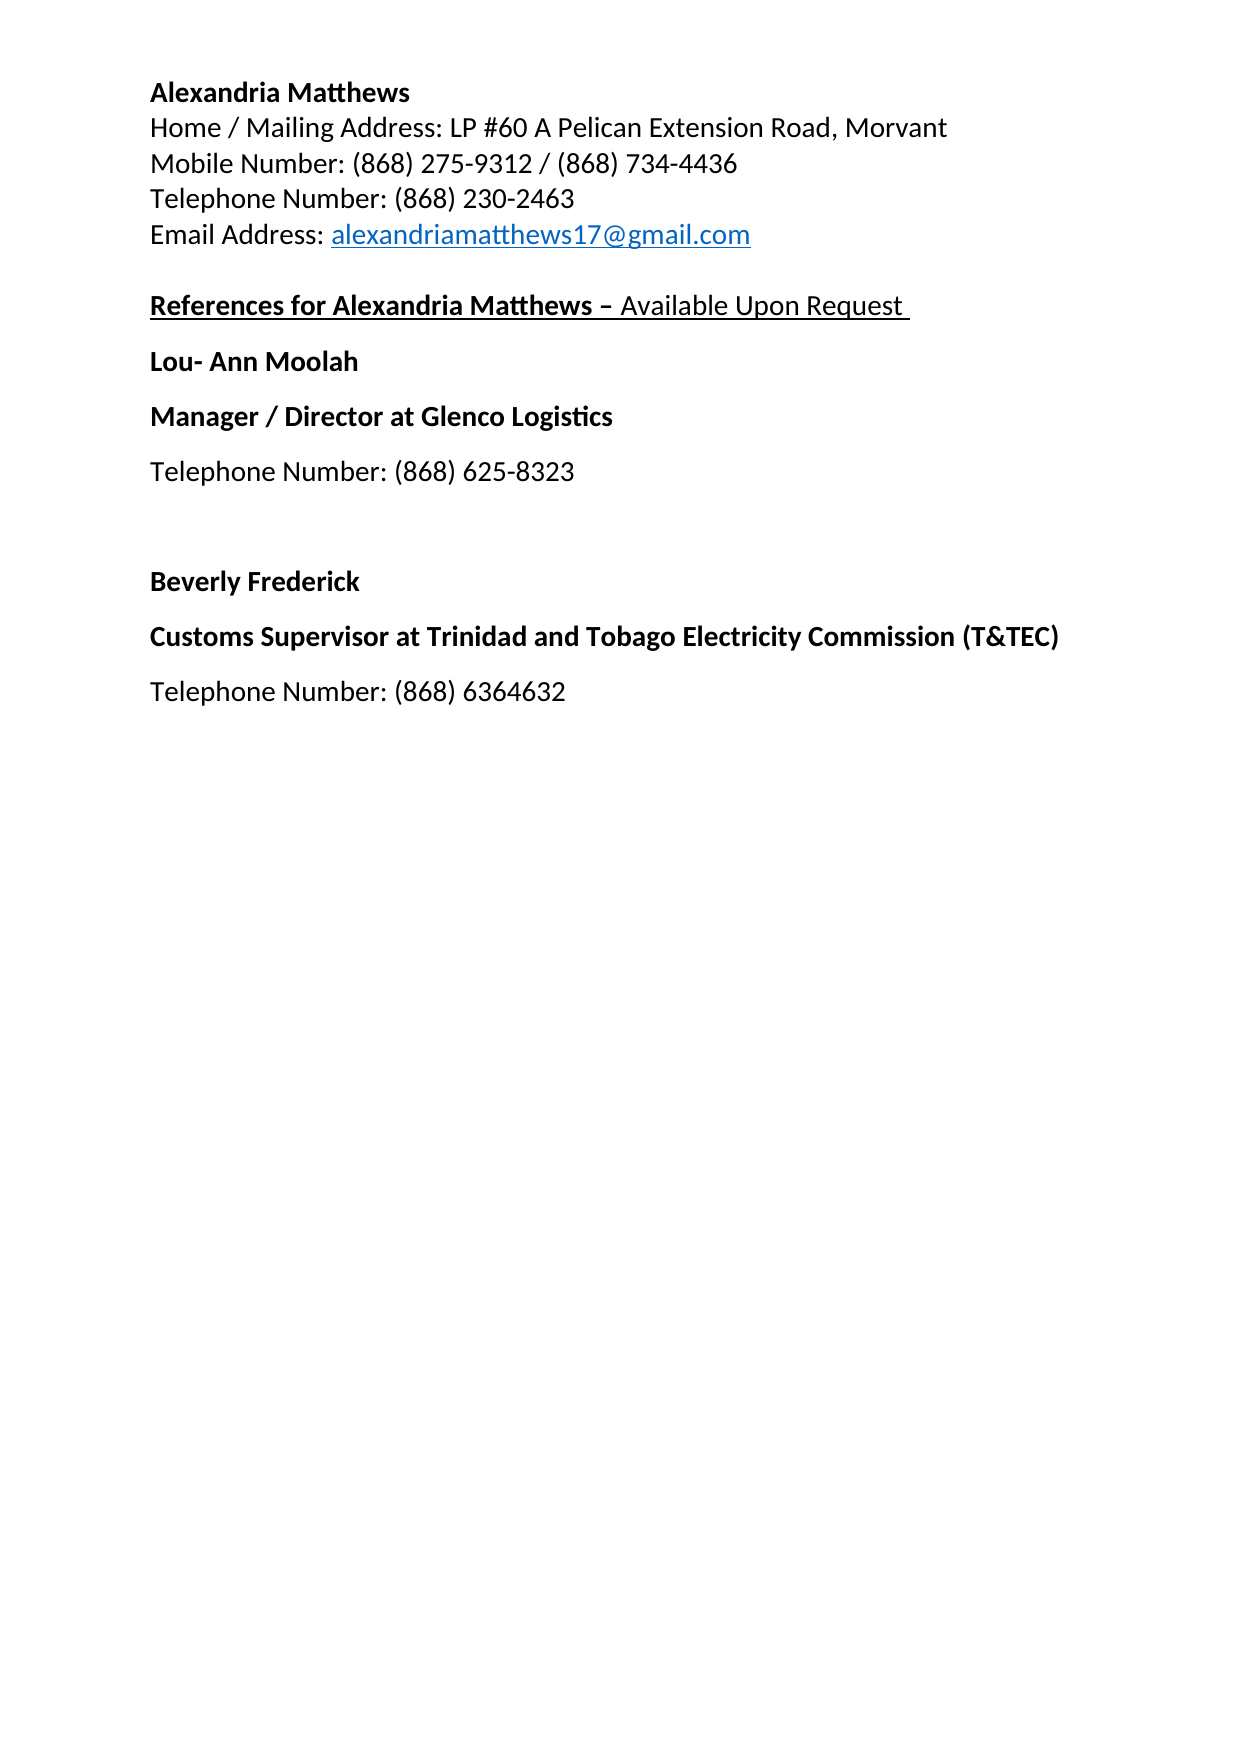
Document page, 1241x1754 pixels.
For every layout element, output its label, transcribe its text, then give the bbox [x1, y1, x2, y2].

text Telephone Number: (868) 625-8323 [150, 453, 1090, 488]
text Manager / Director at Glenco Logistics [150, 398, 1090, 433]
text Beverly Frederick [150, 563, 1090, 599]
text References for Alexandria Matthews – Available Upon Request [150, 287, 1090, 323]
text Lou- Ann Moolah [150, 343, 1090, 378]
text Customs Supervisor at Trinidad and Tobago Electricity Commission (T&TEC) [150, 618, 1090, 654]
text Telephone Number: (868) 6364632 [150, 673, 1090, 709]
